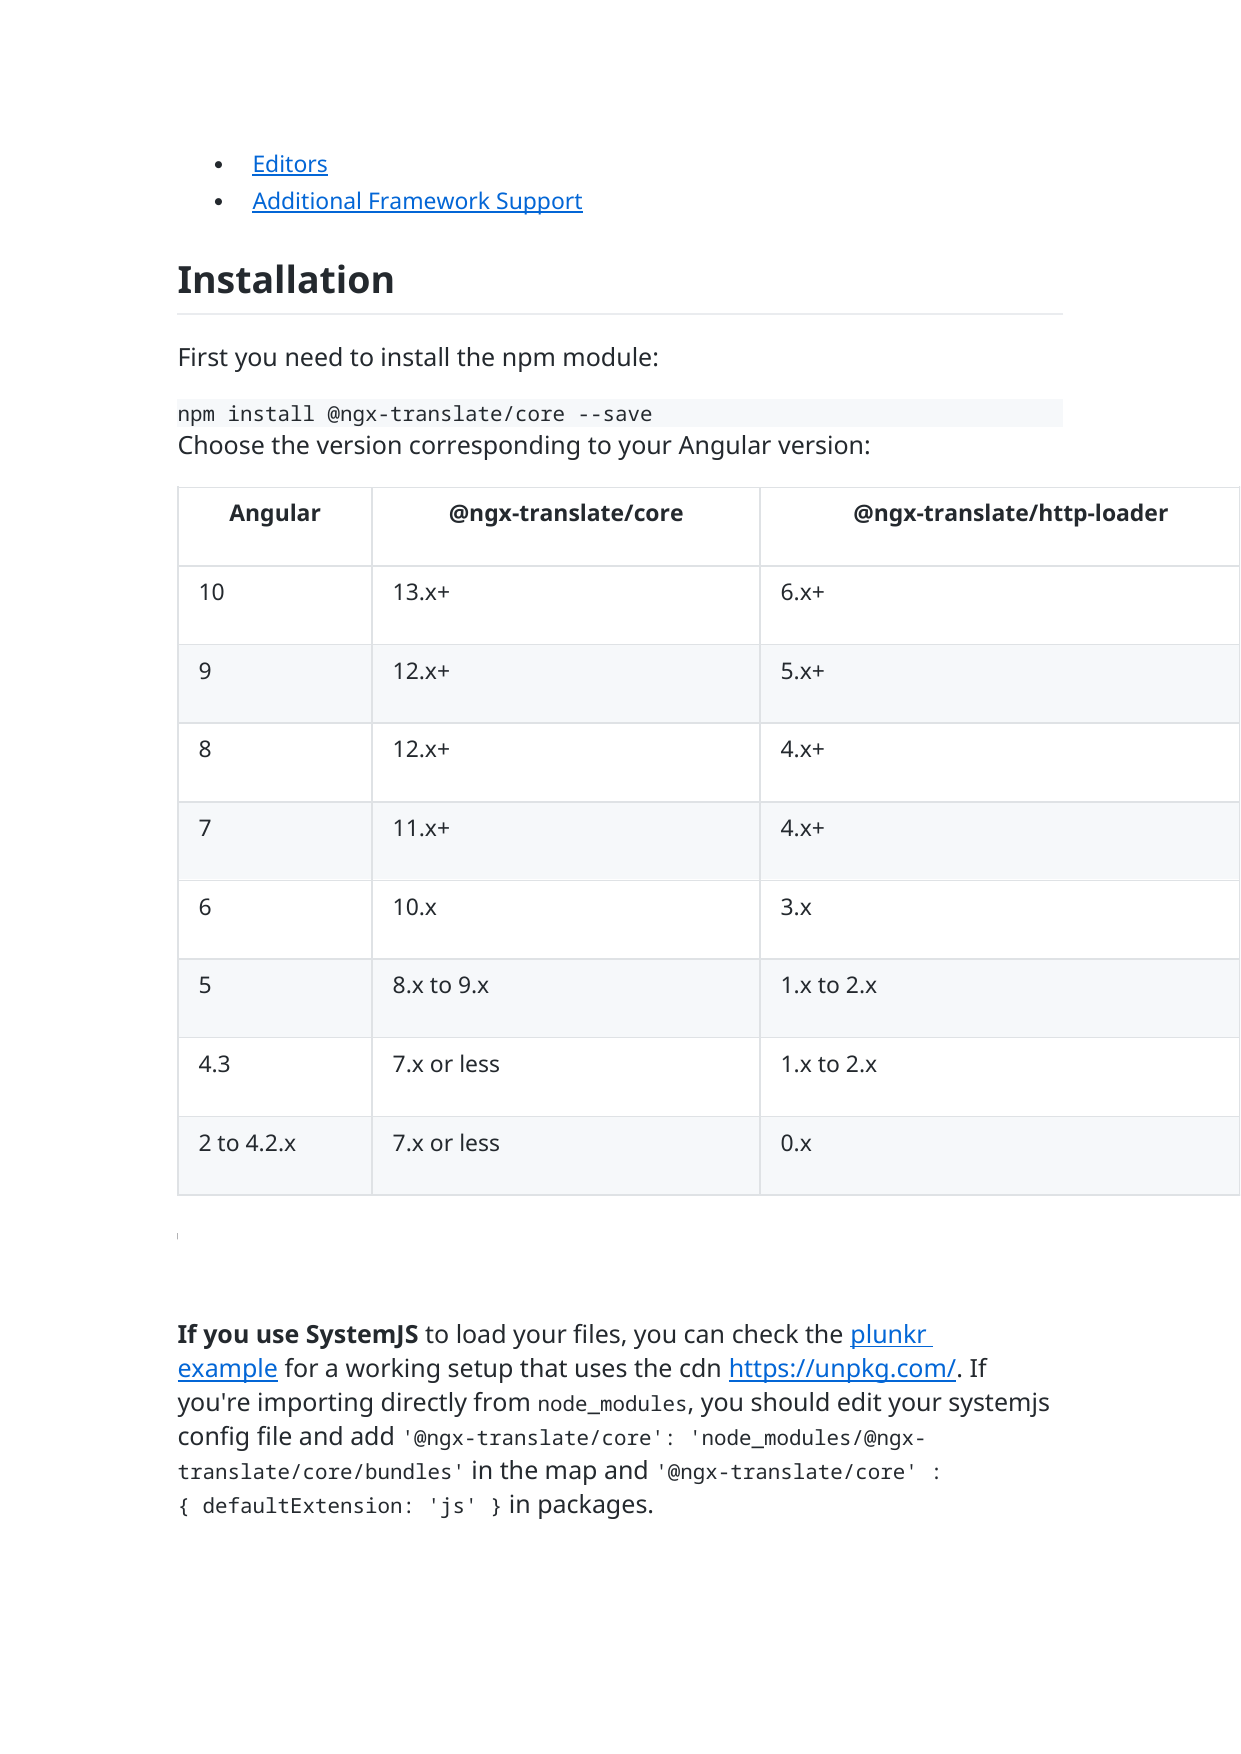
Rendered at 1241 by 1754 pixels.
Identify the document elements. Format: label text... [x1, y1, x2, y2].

table_cell 0.x [761, 1117, 1239, 1194]
table_cell 10 [179, 567, 371, 644]
table_cell 4.3 [179, 1038, 371, 1116]
table_cell 10.x [373, 881, 759, 958]
table_cell 1.x to 2.x [761, 1038, 1239, 1116]
list Additional Framework Support [215, 185, 1063, 216]
text npm install @ngx-translate/core --save [177, 399, 1063, 427]
table_cell 7.x or less [373, 1038, 759, 1116]
table_header Angular [179, 488, 371, 565]
table_cell 4.x+ [761, 724, 1239, 801]
table_cell 5 [179, 960, 371, 1037]
subtitle Installation [177, 254, 1063, 313]
table_cell 13.x+ [373, 567, 759, 644]
table_cell 12.x+ [373, 645, 759, 722]
table_cell 6.x+ [761, 567, 1239, 644]
table_cell 8.x to 9.x [373, 960, 759, 1037]
text If you use SystemJS to load your files, you can check the plunkr example for a working setup that uses the cdn https://unpkg.com/. If you're importing directly from node_modules, you should edit your systemjs config file and add '@ngx-translate/core': 'node_modules/@ngx-translate/core/bundles' in the map and '@ngx-translate/core' : { defaultExtension: 'js' } in packages. [177, 1317, 1063, 1521]
table_cell 7 [179, 803, 371, 879]
table_cell 1.x to 2.x [761, 960, 1239, 1037]
table_cell 12.x+ [373, 724, 759, 801]
table_header @ngx-translate/http-loader [761, 488, 1239, 565]
table_cell 7.x or less [373, 1117, 759, 1194]
table_header @ngx-translate/core [373, 488, 759, 565]
table_cell 4.x+ [761, 803, 1239, 879]
table_cell 2 to 4.2.x [179, 1117, 371, 1194]
text First you need to install the npm module: [177, 340, 1063, 374]
table_cell 11.x+ [373, 803, 759, 879]
table_cell 3.x [761, 881, 1239, 958]
table_cell 5.x+ [761, 645, 1239, 722]
table_cell 9 [179, 645, 371, 722]
table_cell 8 [179, 724, 371, 801]
list Editors [215, 148, 1063, 179]
table_cell 6 [179, 881, 371, 958]
text Choose the version corresponding to your Angular version: [177, 427, 1063, 461]
